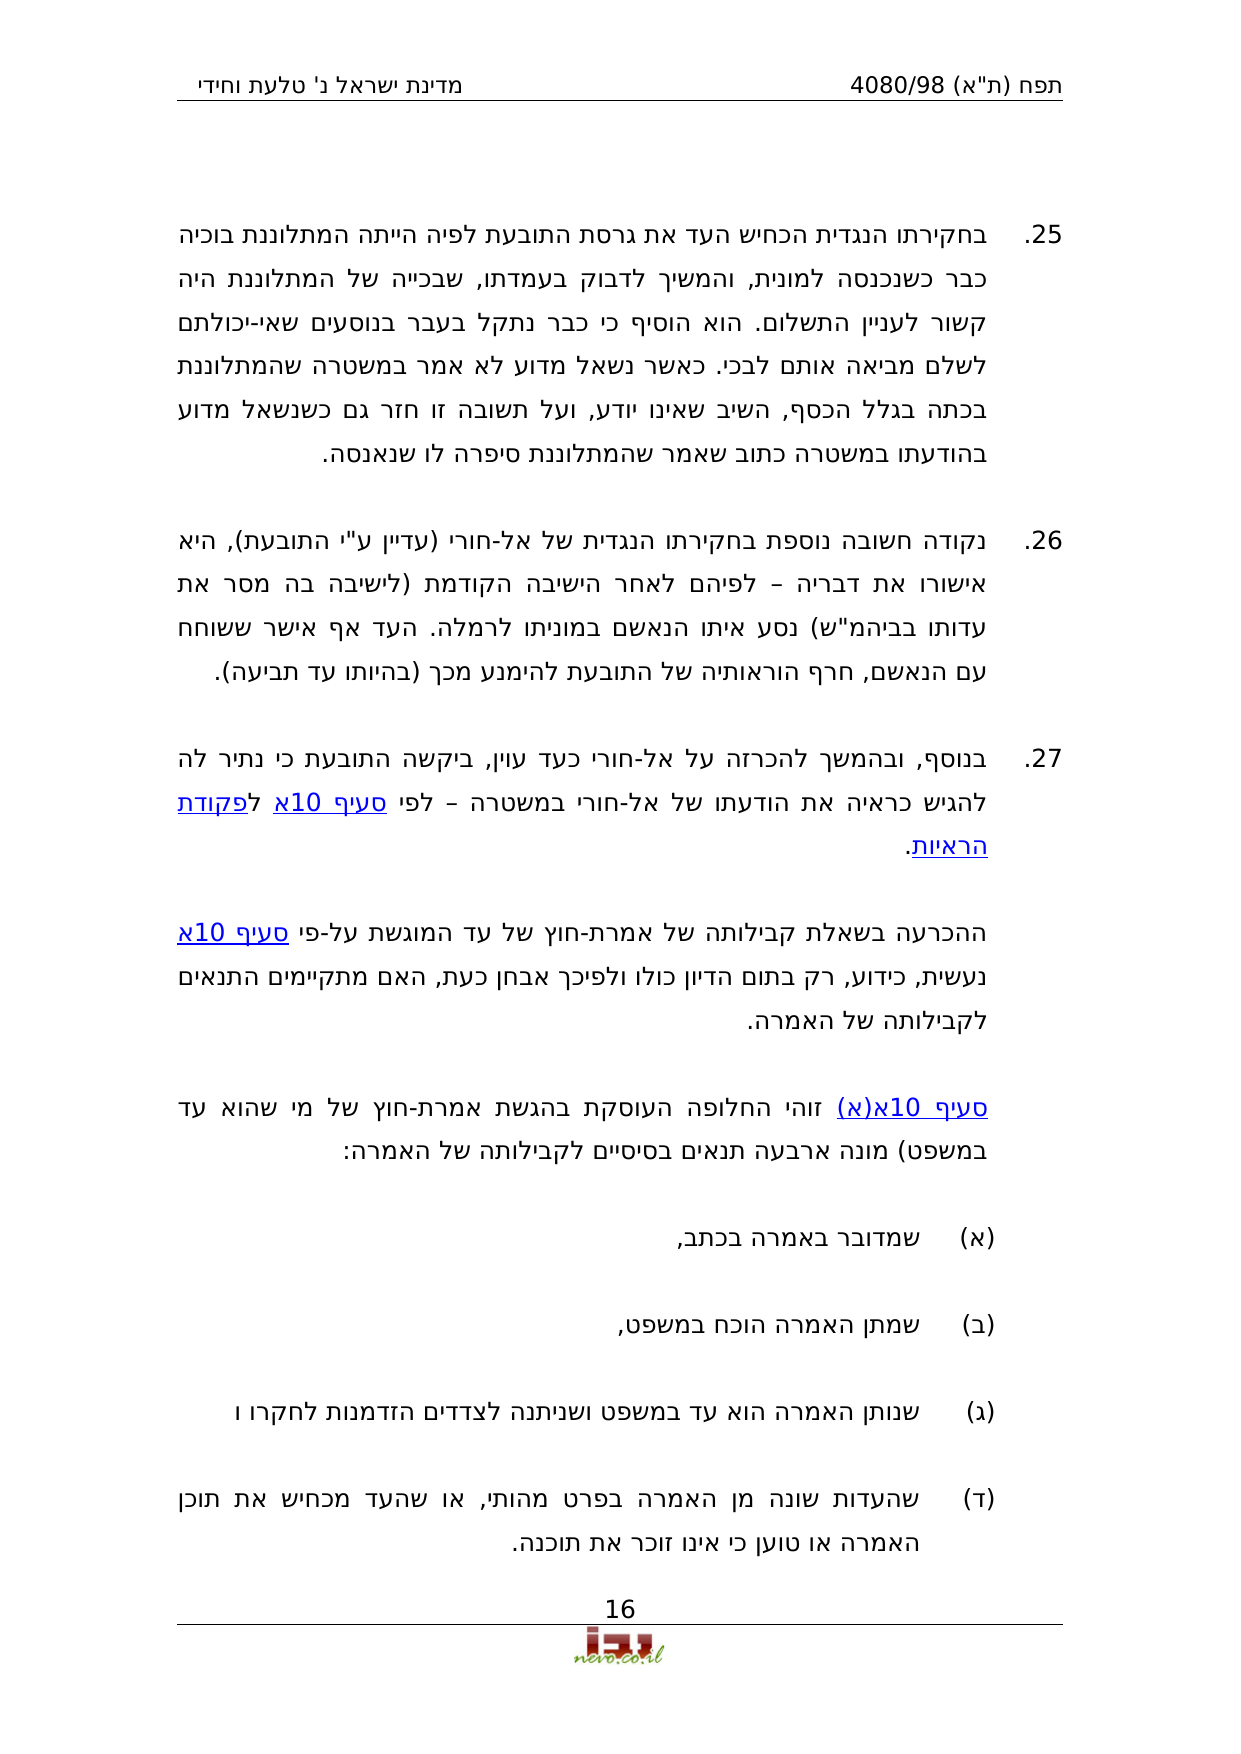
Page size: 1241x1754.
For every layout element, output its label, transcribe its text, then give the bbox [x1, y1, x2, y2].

text (ד) שהעדות שונה מן האמרה בפרט מהותי, או שהעד מכחיש את תוכן האמרה או טוען כי אינו זוכר את תוכנה. [177, 1484, 996, 1557]
text (ג) שנותן האמרה הוא עד במשפט ושניתנה לצדדים הזדמנות לחקרו ו [177, 1397, 996, 1426]
text ההכרעה בשאלת קבילותה של אמרת-חוץ של עד המוגשת על-פי סעיף 10א נעשית, כידוע, רק בתום הדיון כולו ולפיכך אבחן כעת, האם מתקיימים התנאים לקבילותה של האמרה. [177, 918, 1063, 1035]
text 25. בחקירתו הנגדית הכחיש העד את גרסת התובעת לפיה הייתה המתלוננת בוכיה כבר כשנכנסה למונית, והמשיך לדבוק בעמדתו, שבכייה של המתלוננת היה קשור לעניין התשלום. הוא הוסיף כי כבר נתקל בעבר בנוסעים שאי-יכולתם לשלם מביאה אותם לבכי. כאשר נשאל מדוע לא אמר במשטרה שהמתלוננת בכתה בגלל הכסף, השיב שאינו יודע, ועל תשובה זו חזר גם כשנשאל מדוע בהודעתו במשטרה כתוב שאמר שהמתלוננת סיפרה לו שנאנסה. [177, 220, 1063, 468]
text 27. בנוסף, ובהמשך להכרזה על אל-חורי כעד עוין, ביקשה התובעת כי נתיר לה להגיש כראיה את הודעתו של אל-חורי במשטרה – לפי סעיף 10א לפקודת הראיות. [177, 744, 1063, 861]
picture [574, 1626, 666, 1665]
text סעיף 10א(א) זוהי החלופה העוסקת בהגשת אמרת-חוץ של מי שהוא עד במשפט) מונה ארבעה תנאים בסיסיים לקבילותה של האמרה: [177, 1093, 1063, 1166]
text 26. נקודה חשובה נוספת בחקירתו הנגדית של אל-חורי (עדיין ע"י התובעת), היא אישורו את דבריה – לפיהם לאחר הישיבה הקודמת (לישיבה בה מסר את עדותו בביהמ"ש) נסע איתו הנאשם במוניתו לרמלה. העד אף אישר ששוחח עם הנאשם, חרף הוראותיה של התובעת להימנע מכך (בהיותו עד תביעה). [177, 526, 1063, 686]
text (א) שמדובר באמרה בכתב, [177, 1223, 996, 1253]
text (ב) שמתן האמרה הוכח במשפט, [177, 1310, 996, 1339]
